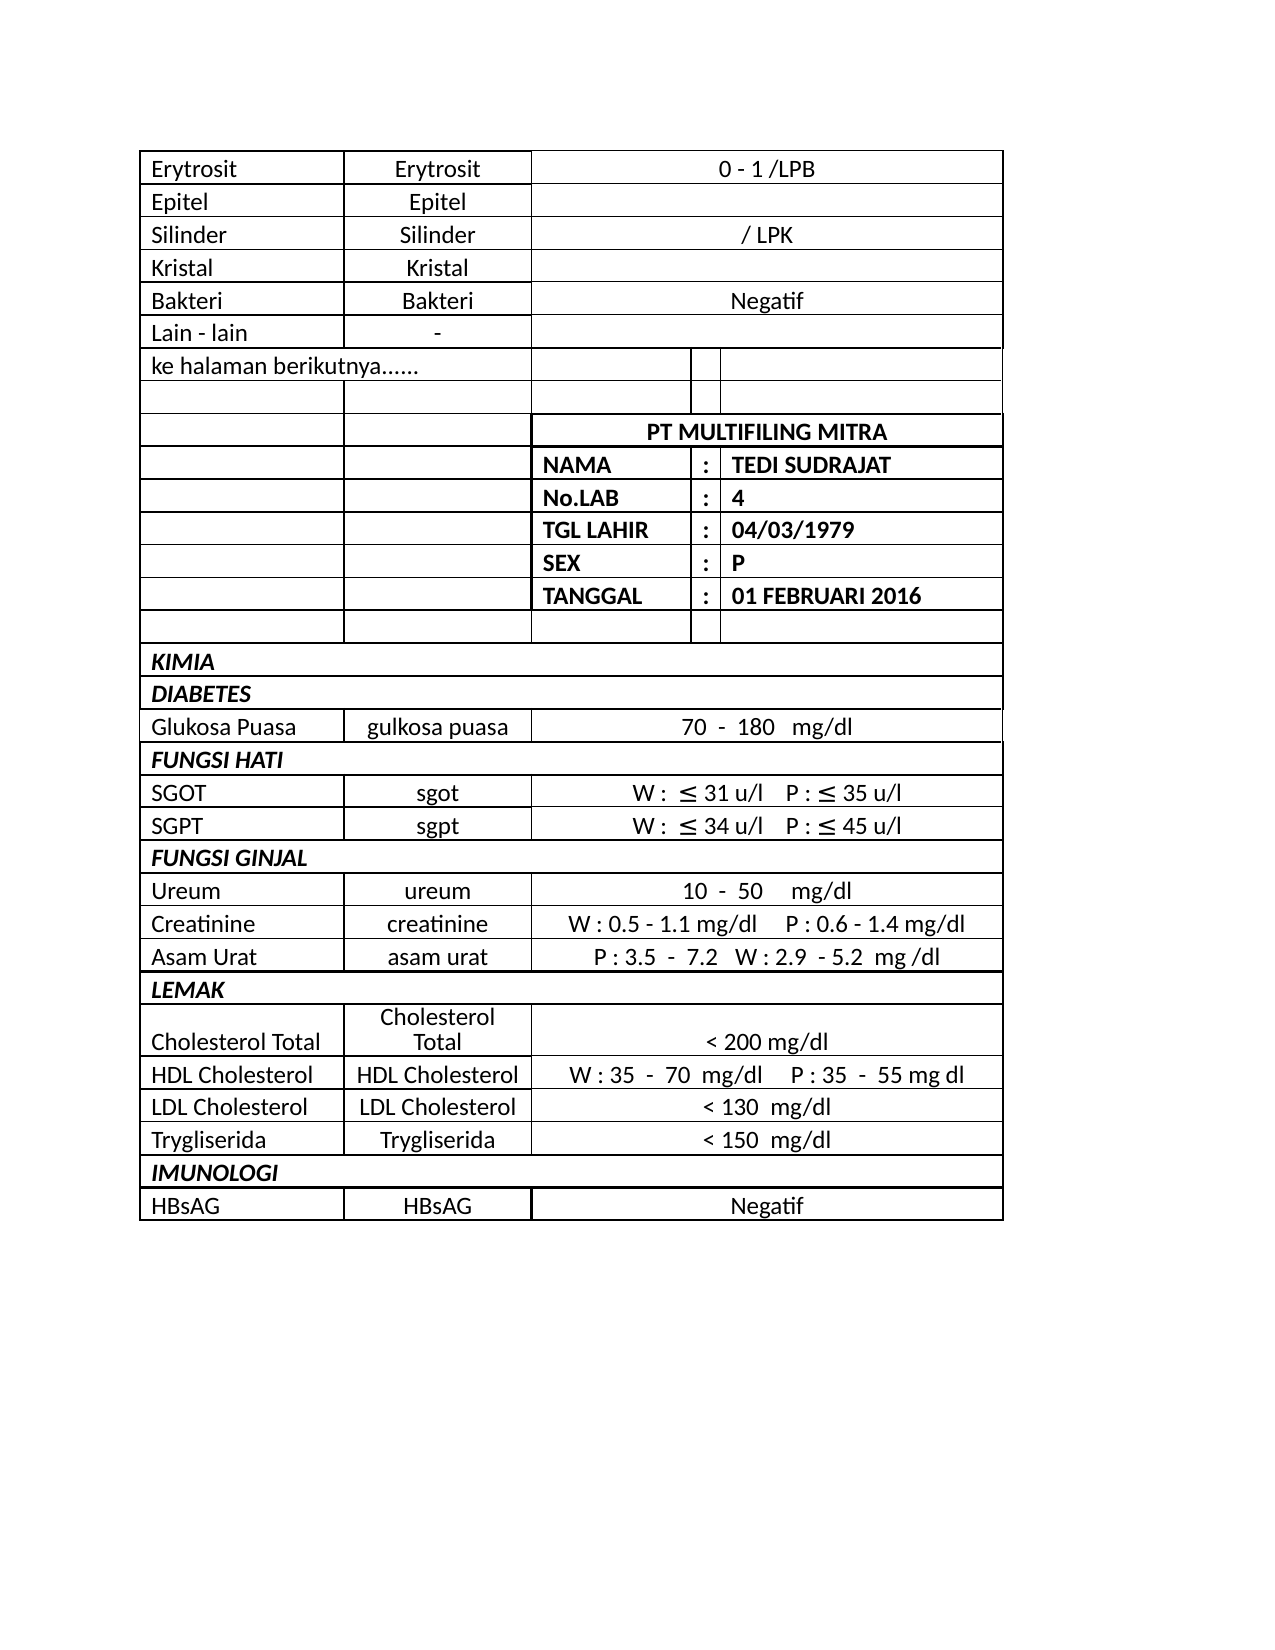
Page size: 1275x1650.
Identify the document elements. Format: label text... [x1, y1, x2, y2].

table_cell HDL Cholesterol [141, 1057, 343, 1088]
table_cell [141, 513, 343, 544]
table_cell [141, 578, 343, 609]
table_cell [532, 611, 690, 642]
table_cell HDL Cholesterol [345, 1057, 531, 1088]
table_cell HBsAG [345, 1189, 530, 1219]
table_cell FUNGSI HATI [141, 741, 1002, 773]
table_cell LEMAK [141, 973, 1002, 1003]
table_cell DIABETES [141, 677, 1002, 708]
table_cell TANGGAL [533, 578, 690, 609]
table_cell Silinder [345, 217, 531, 248]
table_cell SEX [533, 545, 690, 577]
table_cell Trygliserida [141, 1122, 343, 1154]
table_cell FUNGSI GINJAL [141, 841, 1002, 872]
table_cell 4 [721, 480, 1002, 511]
table_cell [692, 611, 720, 642]
table_cell No.LAB [533, 480, 690, 511]
table_cell [345, 447, 530, 478]
table_cell Ureum [141, 874, 343, 905]
table_cell [692, 381, 720, 412]
table_cell HBsAG [141, 1189, 343, 1219]
table_cell [141, 545, 343, 577]
table_cell Trygliserida [345, 1122, 531, 1154]
table_cell [141, 611, 343, 642]
table_cell 01 FEBRUARI 2016 [721, 578, 1002, 609]
table_cell [141, 447, 343, 478]
table_cell [141, 414, 343, 445]
table_cell : [692, 513, 720, 544]
table_cell [345, 480, 530, 511]
table_cell [532, 349, 690, 380]
table_cell [345, 611, 531, 642]
table_cell gulkosa puasa [345, 710, 531, 741]
table_cell Cholesterol Total [345, 1005, 531, 1055]
table_cell Cholesterol Total [141, 1005, 343, 1055]
table_cell [345, 545, 530, 577]
table_cell Bakteri [141, 283, 343, 314]
table_cell [141, 381, 343, 412]
table_cell : [692, 578, 720, 609]
table_cell LDL Cholesterol [345, 1090, 531, 1121]
table_cell [532, 184, 1002, 216]
table_cell ureum [345, 874, 531, 905]
table_cell Silinder [141, 217, 343, 248]
table_cell KIMIA [141, 644, 1002, 675]
table_cell IMUNOLOGI [141, 1156, 1002, 1186]
table_cell < 130 mg/dl [532, 1089, 1002, 1121]
table_cell [345, 513, 530, 544]
table_cell P : 3.5 - 7.2 W : 2.9 - 5.2 mg /dl [532, 939, 1002, 970]
table_cell : [692, 545, 720, 577]
table_cell : [692, 448, 720, 478]
table_cell 10 - 50 mg/dl [532, 874, 1002, 905]
table_cell sgot [345, 776, 531, 806]
table_cell < 150 mg/dl [532, 1122, 1002, 1154]
table_cell W : 0.5 - 1.1 mg/dl P : 0.6 - 1.4 mg/dl [532, 906, 1002, 937]
table_cell NAMA [533, 448, 690, 478]
table_cell [721, 611, 1002, 642]
table_cell Glukosa Puasa [140, 710, 343, 741]
table_cell TGL LAHIR [533, 513, 690, 544]
table_cell Epitel [345, 185, 531, 216]
table_cell [721, 380, 1002, 412]
table_cell [345, 381, 531, 412]
table_cell : [692, 480, 720, 511]
table_cell Kristal [141, 250, 343, 281]
table_cell TEDI SUDRAJAT [721, 448, 1002, 478]
table_cell LDL Cholesterol [141, 1090, 343, 1121]
table_cell - [345, 316, 531, 347]
table_cell 04/03/1979 [721, 513, 1002, 544]
table_cell [345, 578, 530, 609]
table_cell sgpt [345, 808, 531, 839]
table_cell P [721, 545, 1002, 577]
table_cell [532, 315, 1002, 347]
table_cell SGPT [141, 808, 343, 839]
table_cell Kristal [345, 250, 531, 281]
table_cell [532, 381, 690, 412]
table_cell Asam Urat [141, 939, 343, 970]
table_cell Negatif [533, 1189, 1002, 1219]
table_cell [721, 347, 1002, 380]
table_cell PT MULTIFILING MITRA [533, 413, 1002, 445]
table_cell Erytrosit [345, 152, 531, 183]
table_cell Epitel [141, 185, 343, 216]
table_cell Erytrosit [141, 152, 343, 183]
table_cell 0 - 1 /LPB [532, 151, 1002, 183]
table_cell [692, 349, 720, 380]
table_cell asam urat [345, 939, 531, 970]
table_cell SGOT [141, 776, 343, 806]
table_cell W : ≤ 31 u/l P : ≤ 35 u/l [532, 776, 1002, 806]
table_cell Creatinine [141, 906, 343, 937]
table_cell Lain - lain [141, 316, 343, 347]
table_cell W : 35 - 70 mg/dl P : 35 - 55 mg dl [532, 1056, 1002, 1088]
table_cell Bakteri [345, 283, 531, 314]
table_cell < 200 mg/dl [532, 1005, 1002, 1055]
table_cell [345, 414, 530, 445]
table_cell ke halaman berikutnya...... [141, 349, 531, 380]
table_cell [141, 480, 343, 511]
table_cell [532, 250, 1002, 281]
table_cell / LPK [532, 217, 1002, 248]
table_cell W : ≤ 34 u/l P : ≤ 45 u/l [532, 807, 1002, 839]
table_cell 70 - 180 mg/dl [532, 708, 1002, 741]
table_cell creatinine [345, 906, 531, 937]
table_cell Negatif [532, 282, 1002, 314]
